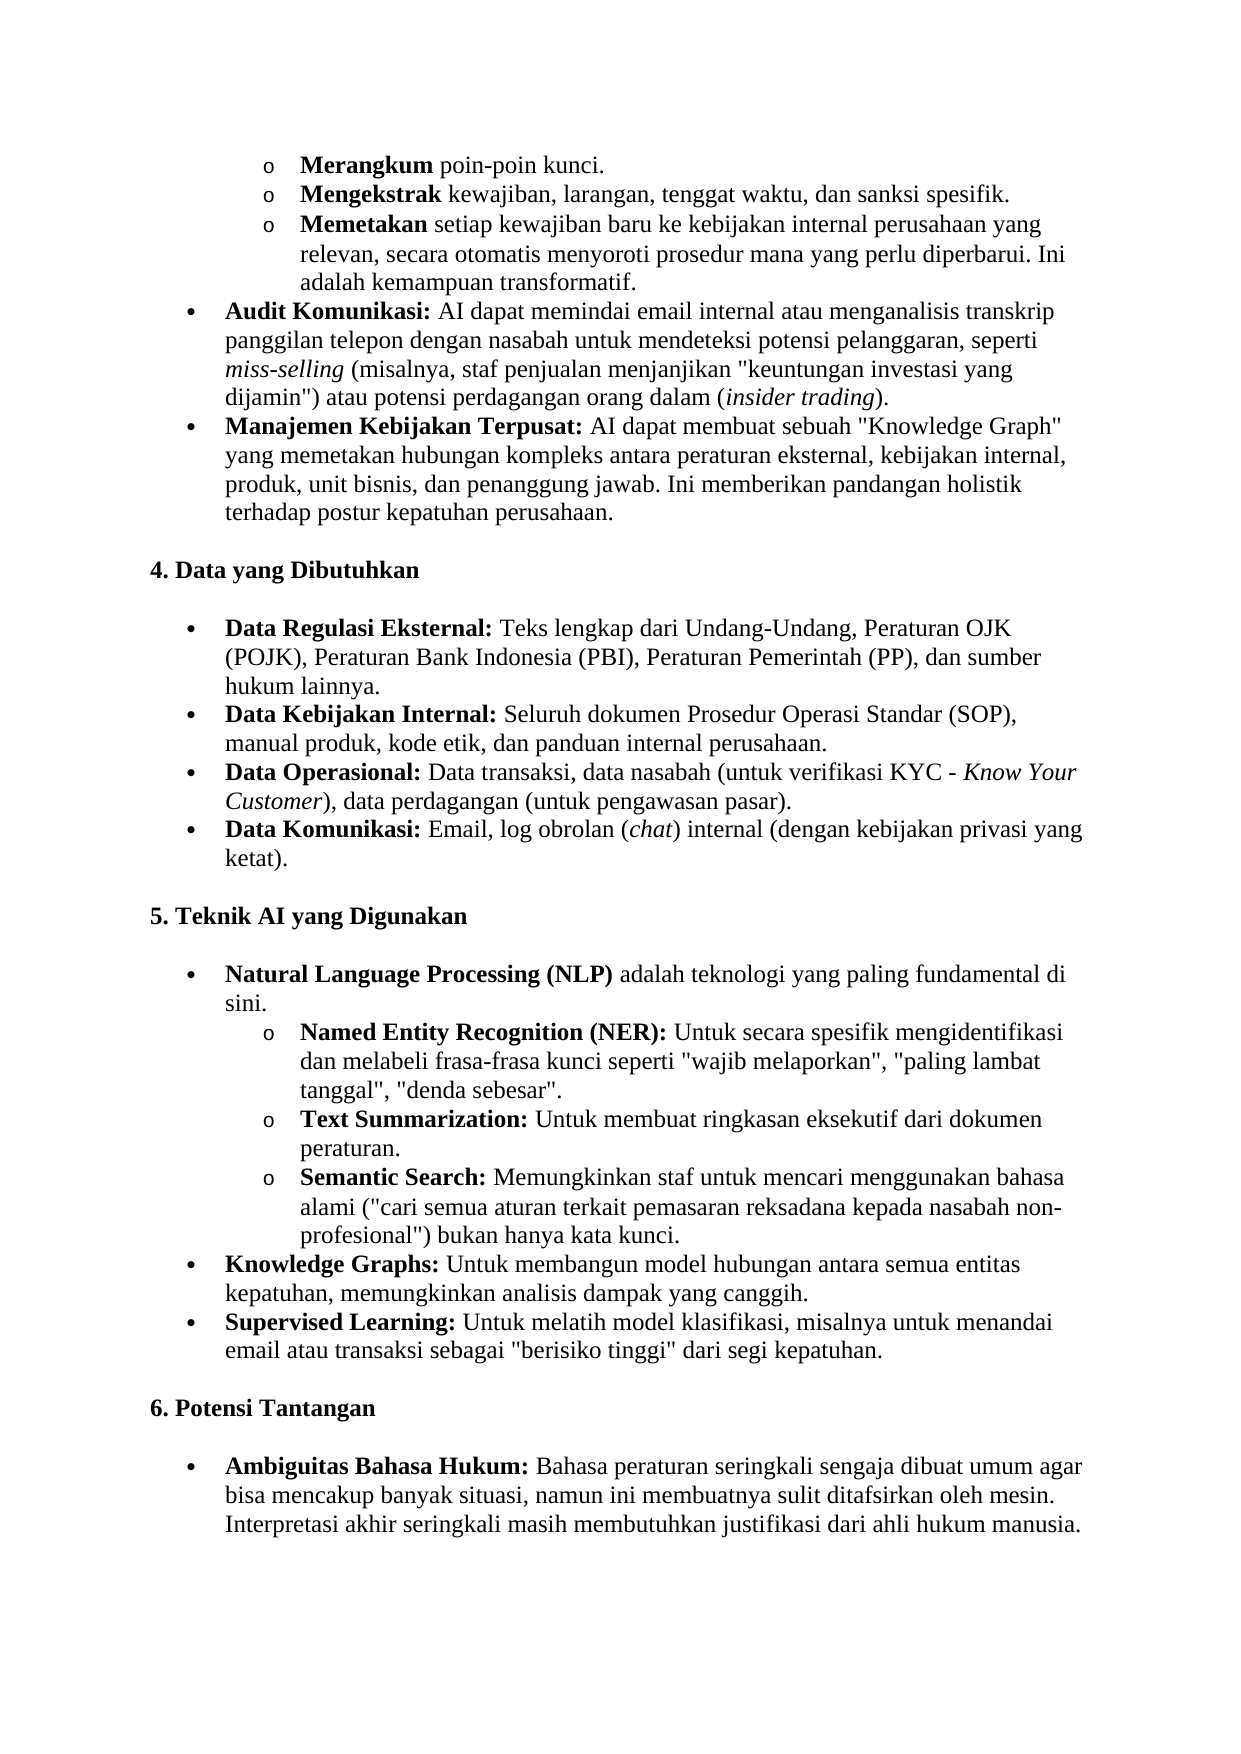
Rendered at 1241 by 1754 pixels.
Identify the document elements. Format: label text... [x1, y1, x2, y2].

list Manajemen Kebijakan Terpusat: AI dapat membuat sebuah "Knowledge Graph" yang memetakan hubungan kompleks antara peraturan eksternal, kebijakan internal, produk, unit bisnis, dan penanggung jawab. Ini memberikan pandangan holistik terhadap postur kepatuhan perusahaan. [187, 411, 1090, 526]
list Data Kebijakan Internal: Seluruh dokumen Prosedur Operasi Standar (SOP), manual produk, kode etik, dan panduan internal perusahaan. [187, 699, 1090, 757]
list Knowledge Graphs: Untuk membangun model hubungan antara semua entitas kepatuhan, memungkinkan analisis dampak yang canggih. [187, 1249, 1090, 1307]
list Natural Language Processing (NLP) adalah teknologi yang paling fundamental di sini. [187, 959, 1090, 1017]
list Audit Komunikasi: AI dapat memindai email internal atau menganalisis transkrip panggilan telepon dengan nasabah untuk mendeteksi potensi pelanggaran, seperti miss-selling (misalnya, staf penjualan menjanjikan "keuntungan investasi yang dijamin") atau potensi perdagangan orang dalam (insider trading). [187, 296, 1090, 411]
text 4. Data yang Dibutuhkan [150, 555, 1090, 584]
list Merangkum poin-poin kunci. [262, 150, 1090, 179]
list Mengekstrak kewajiban, larangan, tenggat waktu, dan sanksi spesifik. [262, 179, 1090, 209]
list Memetakan setiap kewajiban baru ke kebijakan internal perusahaan yang relevan, secara otomatis menyoroti prosedur mana yang perlu diperbarui. Ini adalah kemampuan transformatif. [262, 209, 1090, 296]
list Ambiguitas Bahasa Hukum: Bahasa peraturan seringkali sengaja dibuat umum agar bisa mencakup banyak situasi, namun ini membuatnya sulit ditafsirkan oleh mesin. Interpretasi akhir seringkali masih membutuhkan justifikasi dari ahli hukum manusia. [187, 1451, 1090, 1537]
list Data Komunikasi: Email, log obrolan (chat) internal (dengan kebijakan privasi yang ketat). [187, 814, 1090, 872]
text 5. Teknik AI yang Digunakan [150, 901, 1090, 930]
list Supervised Learning: Untuk melatih model klasifikasi, misalnya untuk menandai email atau transaksi sebagai "berisiko tinggi" dari segi kepatuhan. [187, 1307, 1090, 1364]
list Text Summarization: Untuk membuat ringkasan eksekutif dari dokumen peraturan. [262, 1104, 1090, 1162]
list Semantic Search: Memungkinkan staf untuk mencari menggunakan bahasa alami ("cari semua aturan terkait pemasaran reksadana kepada nasabah non-profesional") bukan hanya kata kunci. [262, 1162, 1090, 1249]
list Data Operasional: Data transaksi, data nasabah (untuk verifikasi KYC - Know Your Customer), data perdagangan (untuk pengawasan pasar). [187, 757, 1090, 814]
list Named Entity Recognition (NER): Untuk secara spesifik mengidentifikasi dan melabeli frasa-frasa kunci seperti "wajib melaporkan", "paling lambat tanggal", "denda sebesar". [262, 1017, 1090, 1104]
list Data Regulasi Eksternal: Teks lengkap dari Undang-Undang, Peraturan OJK (POJK), Peraturan Bank Indonesia (PBI), Peraturan Pemerintah (PP), dan sumber hukum lainnya. [187, 613, 1090, 699]
text 6. Potensi Tantangan [150, 1393, 1090, 1422]
